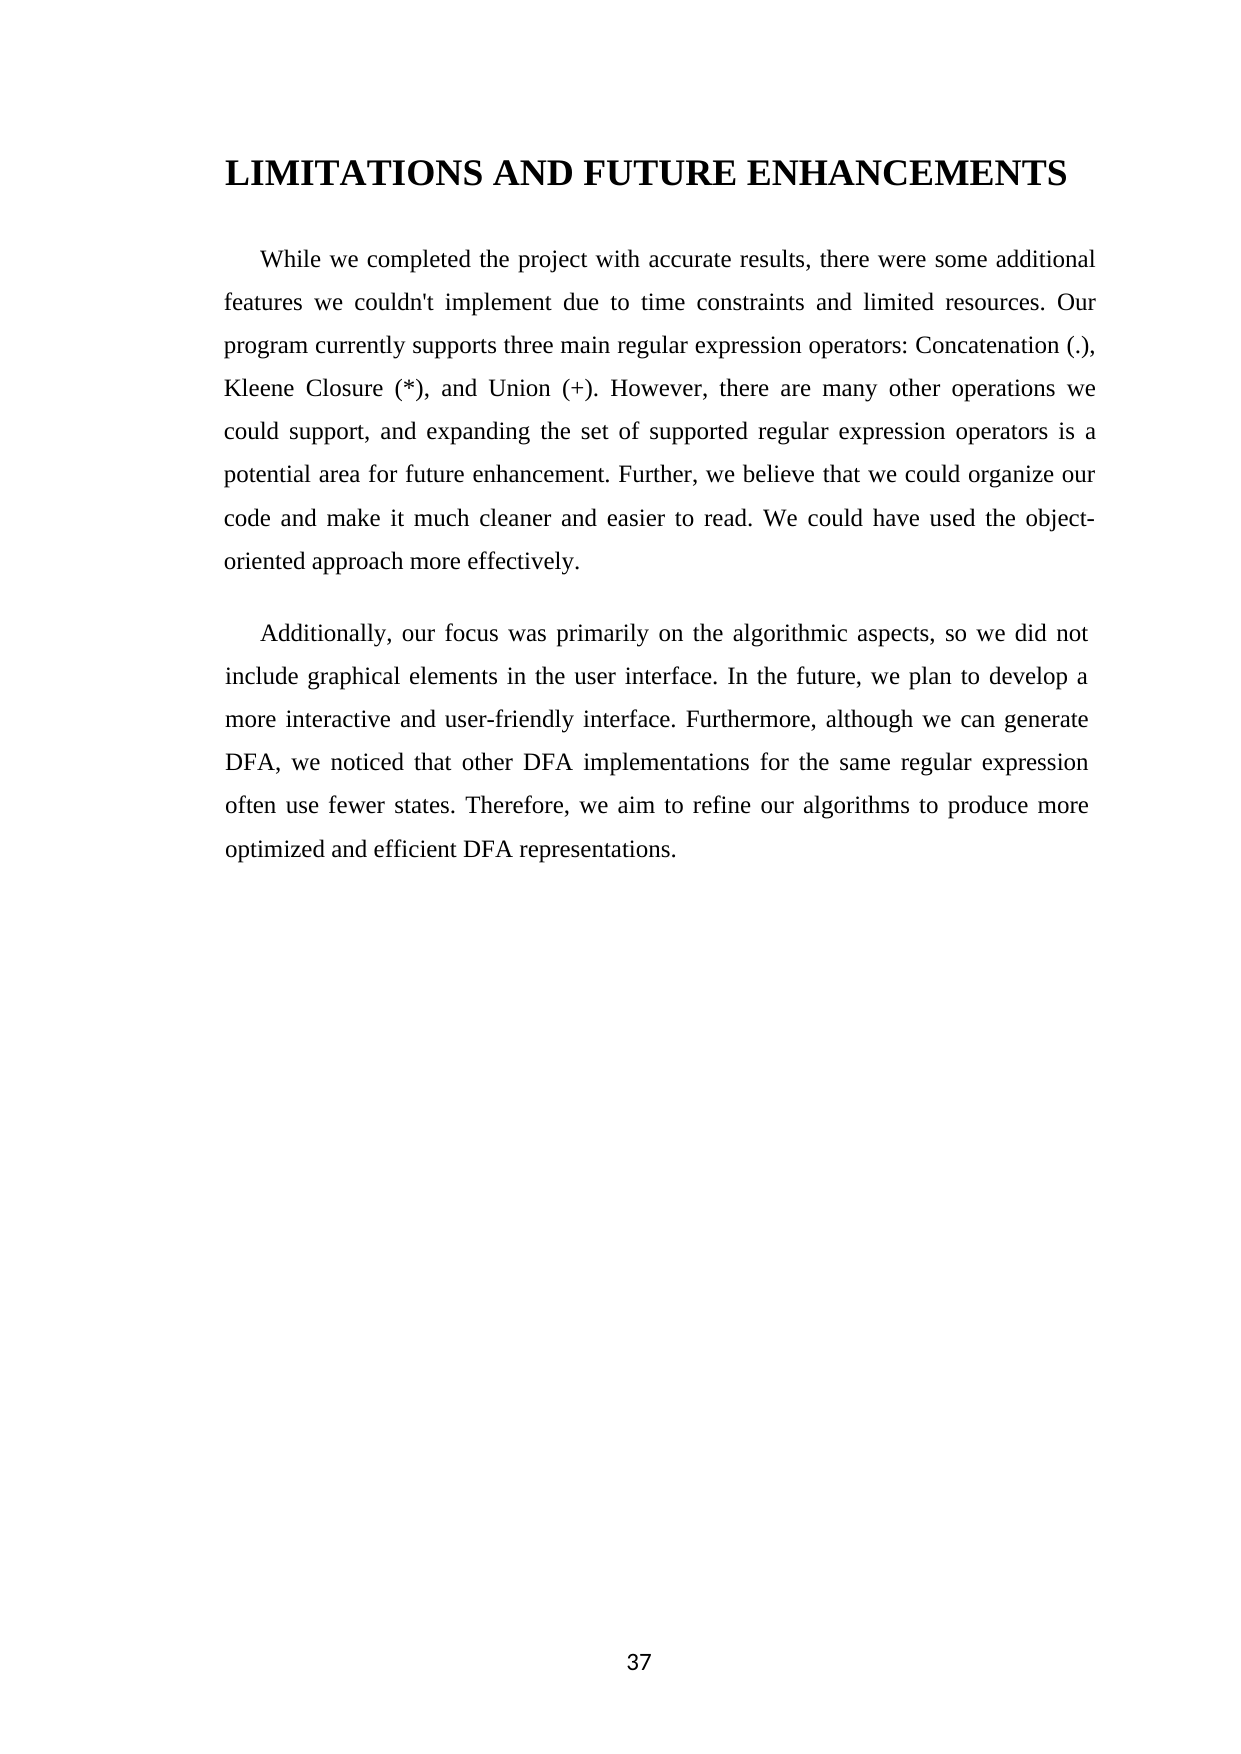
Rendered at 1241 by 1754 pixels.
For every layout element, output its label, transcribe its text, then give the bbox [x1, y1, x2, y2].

text LIMITATIONS AND FUTURE ENHANCEMENTS [225, 150, 1090, 193]
text While we completed the project with accurate results, there were some additional features we couldn't implement due to time constraints and limited resources. Our program currently supports three main regular expression operators: Concatenation (.), Kleene Closure (*), and Union (+). However, there are many other operations we could support, and expanding the set of supported regular expression operators is a potential area for future enhancement. Further, we believe that we could organize our code and make it much cleaner and easier to read. We could have used the object-oriented approach more effectively. [223, 244, 1097, 574]
text Additionally, our focus was primarily on the algorithmic aspects, so we did not include graphical elements in the user interface. In the future, we plan to develop a more interactive and user-friendly interface. Furthermore, although we can generate DFA, we noticed that other DFA implementations for the same regular expression often use fewer states. Therefore, we aim to refine our algorithms to produce more optimized and efficient DFA representations. [225, 618, 1090, 862]
